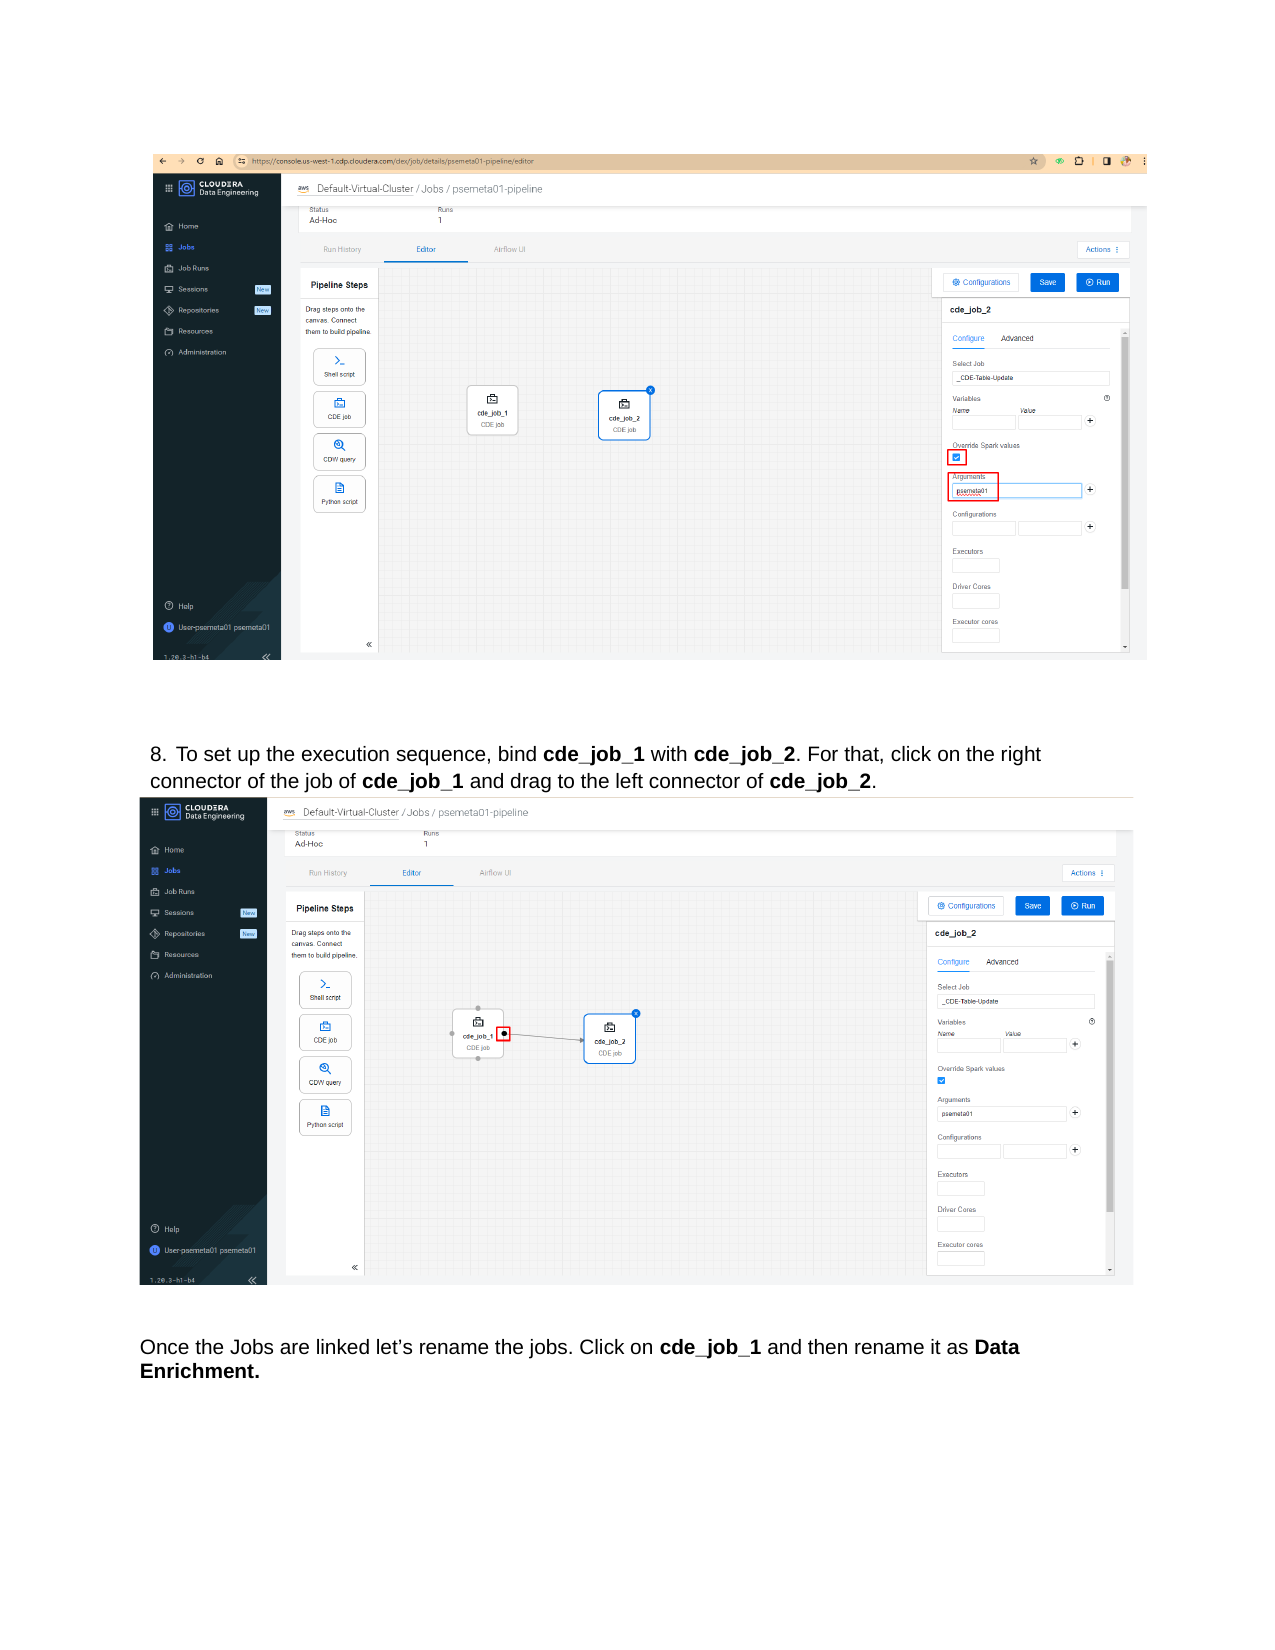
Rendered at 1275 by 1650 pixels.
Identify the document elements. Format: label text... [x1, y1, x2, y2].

text Once the Jobs are linked let’s rename the jobs. Click on cde_job_1 and then rename it as Data Enrichment. [139, 1335, 1133, 1383]
picture [153, 154, 1147, 660]
list To set up the execution sequence, bind cde_job_1 with cde_job_2. For that, click on the right connector of the job of cde_job_1 and drag to the left connector of cde_job_2. [150, 741, 1106, 793]
picture [139, 797, 1134, 1285]
